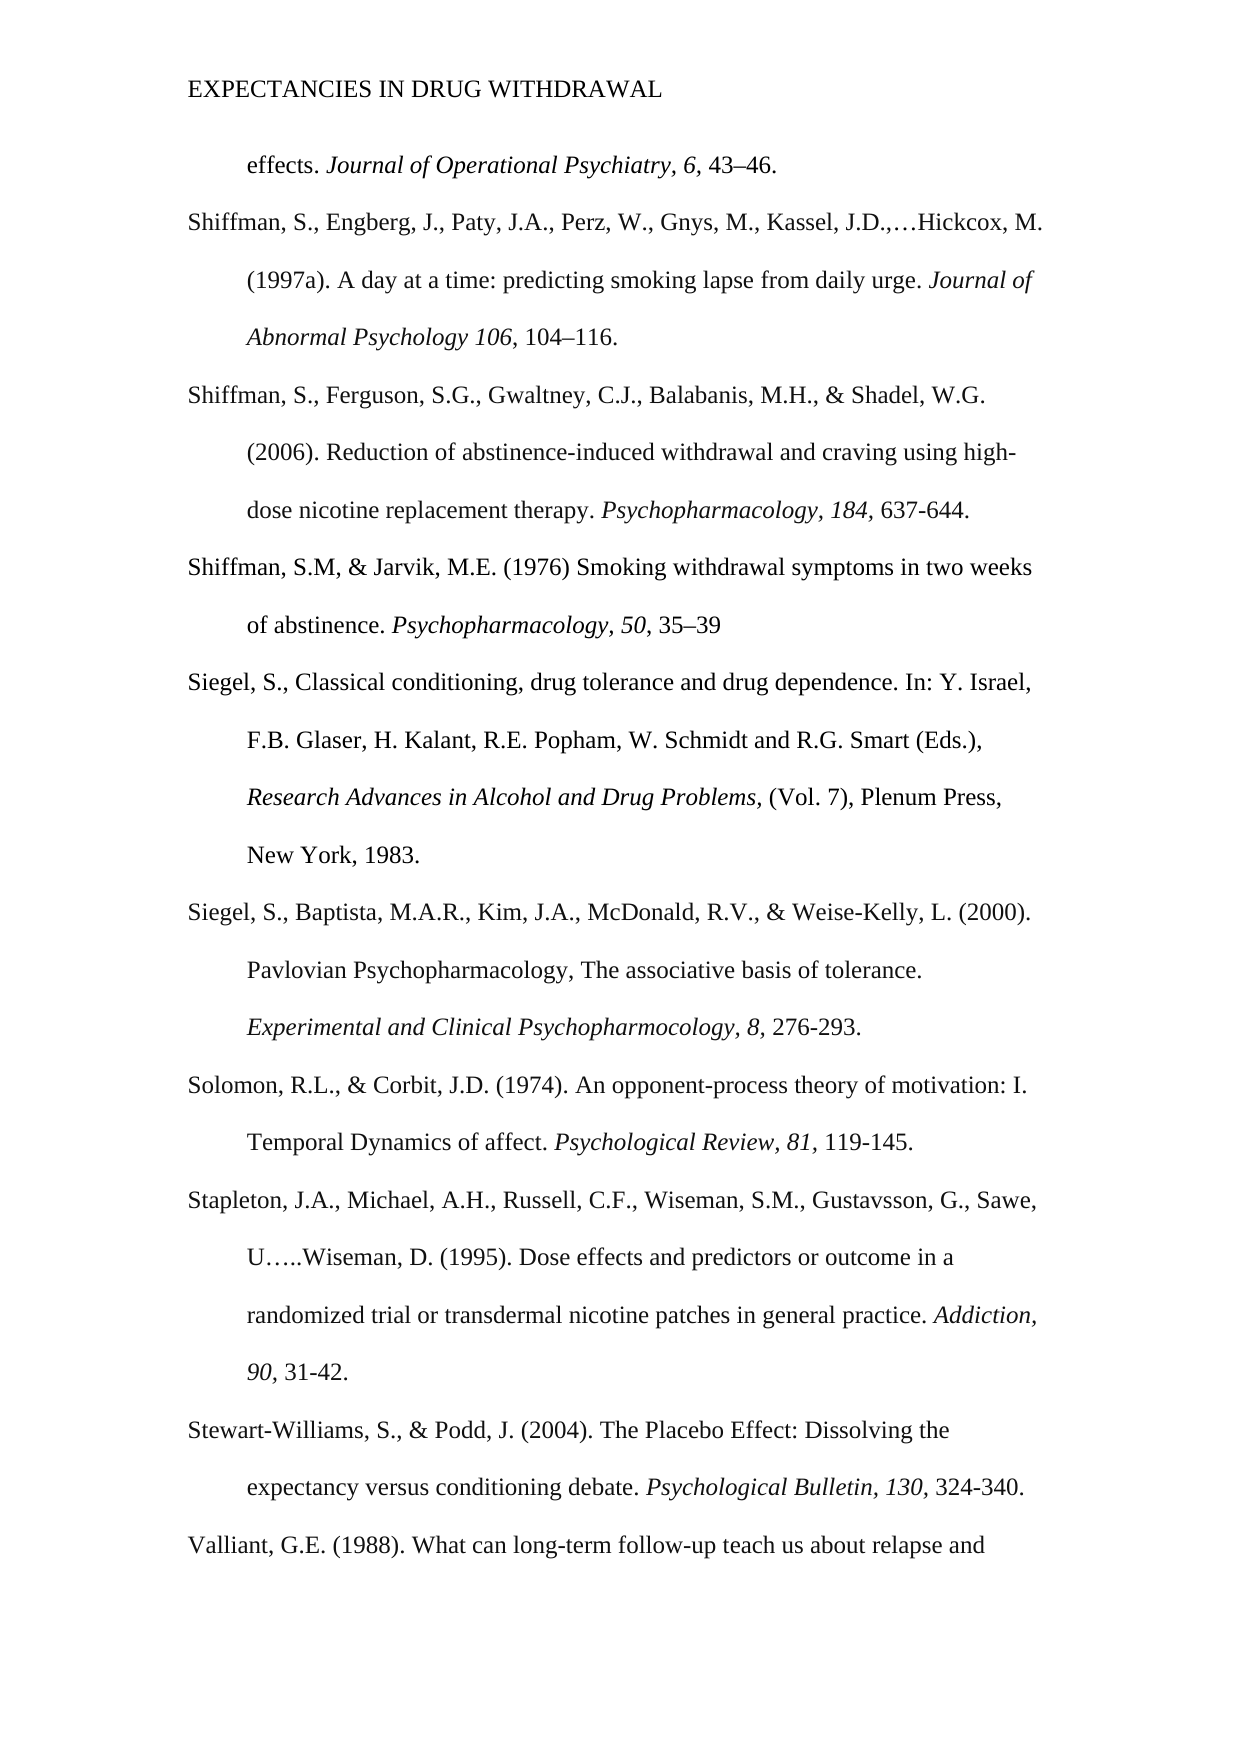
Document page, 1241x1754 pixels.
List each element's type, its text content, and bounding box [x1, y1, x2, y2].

text Stapleton, J.A., Michael, A.H., Russell, C.F., Wiseman, S.M., Gustavsson, G., Sawe, U…..Wiseman, D. (1995). Dose effects and predictors or outcome in a randomized trial or transdermal nicotine patches in general practice. Addiction, 90, 31-42. [187, 1185, 1053, 1386]
text Shapiro, A.K., Chassan, J., Morris, L.A., & Frick, R. (1974). Placebo induced side effects. Journal of Operational Psychiatry, 6, 43–46. [187, 150, 1053, 179]
text Stewart-Williams, S., & Podd, J. (2004). The Placebo Effect: Dissolving the expectancy versus conditioning debate. Psychological Bulletin, 130, 324-340. [187, 1415, 1053, 1501]
text Shiffman, S.M, & Jarvik, M.E. (1976) Smoking withdrawal symptoms in two weeks of abstinence. Psychopharmacology, 50, 35–39 [187, 552, 1053, 639]
text Siegel, S., Classical conditioning, drug tolerance and drug dependence. In: Y. Israel, F.B. Glaser, H. Kalant, R.E. Popham, W. Schmidt and R.G. Smart (Eds.), Research Advances in Alcohol and Drug Problems, (Vol. 7), Plenum Press, New York, 1983. [187, 667, 1053, 869]
text Solomon, R.L., & Corbit, J.D. (1974). An opponent-process theory of motivation: I. Temporal Dynamics of affect. Psychological Review, 81, 119-145. [187, 1070, 1053, 1156]
text Siegel, S., Baptista, M.A.R., Kim, J.A., McDonald, R.V., & Weise-Kelly, L. (2000). Pavlovian Psychopharmacology, The associative basis of tolerance. Experimental and Clinical Psychopharmocology, 8, 276-293. [187, 897, 1053, 1041]
text Shiffman, S., Engberg, J., Paty, J.A., Perz, W., Gnys, M., Kassel, J.D.,…Hickcox, M. (1997a). A day at a time: predicting smoking lapse from daily urge. Journal of Abnormal Psychology 106, 104–116. [187, 207, 1053, 351]
text Shiffman, S., Ferguson, S.G., Gwaltney, C.J., Balabanis, M.H., & Shadel, W.G. (2006). Reduction of abstinence-induced withdrawal and craving using high-dose nicotine replacement therapy. Psychopharmacology, 184, 637-644. [187, 380, 1053, 524]
